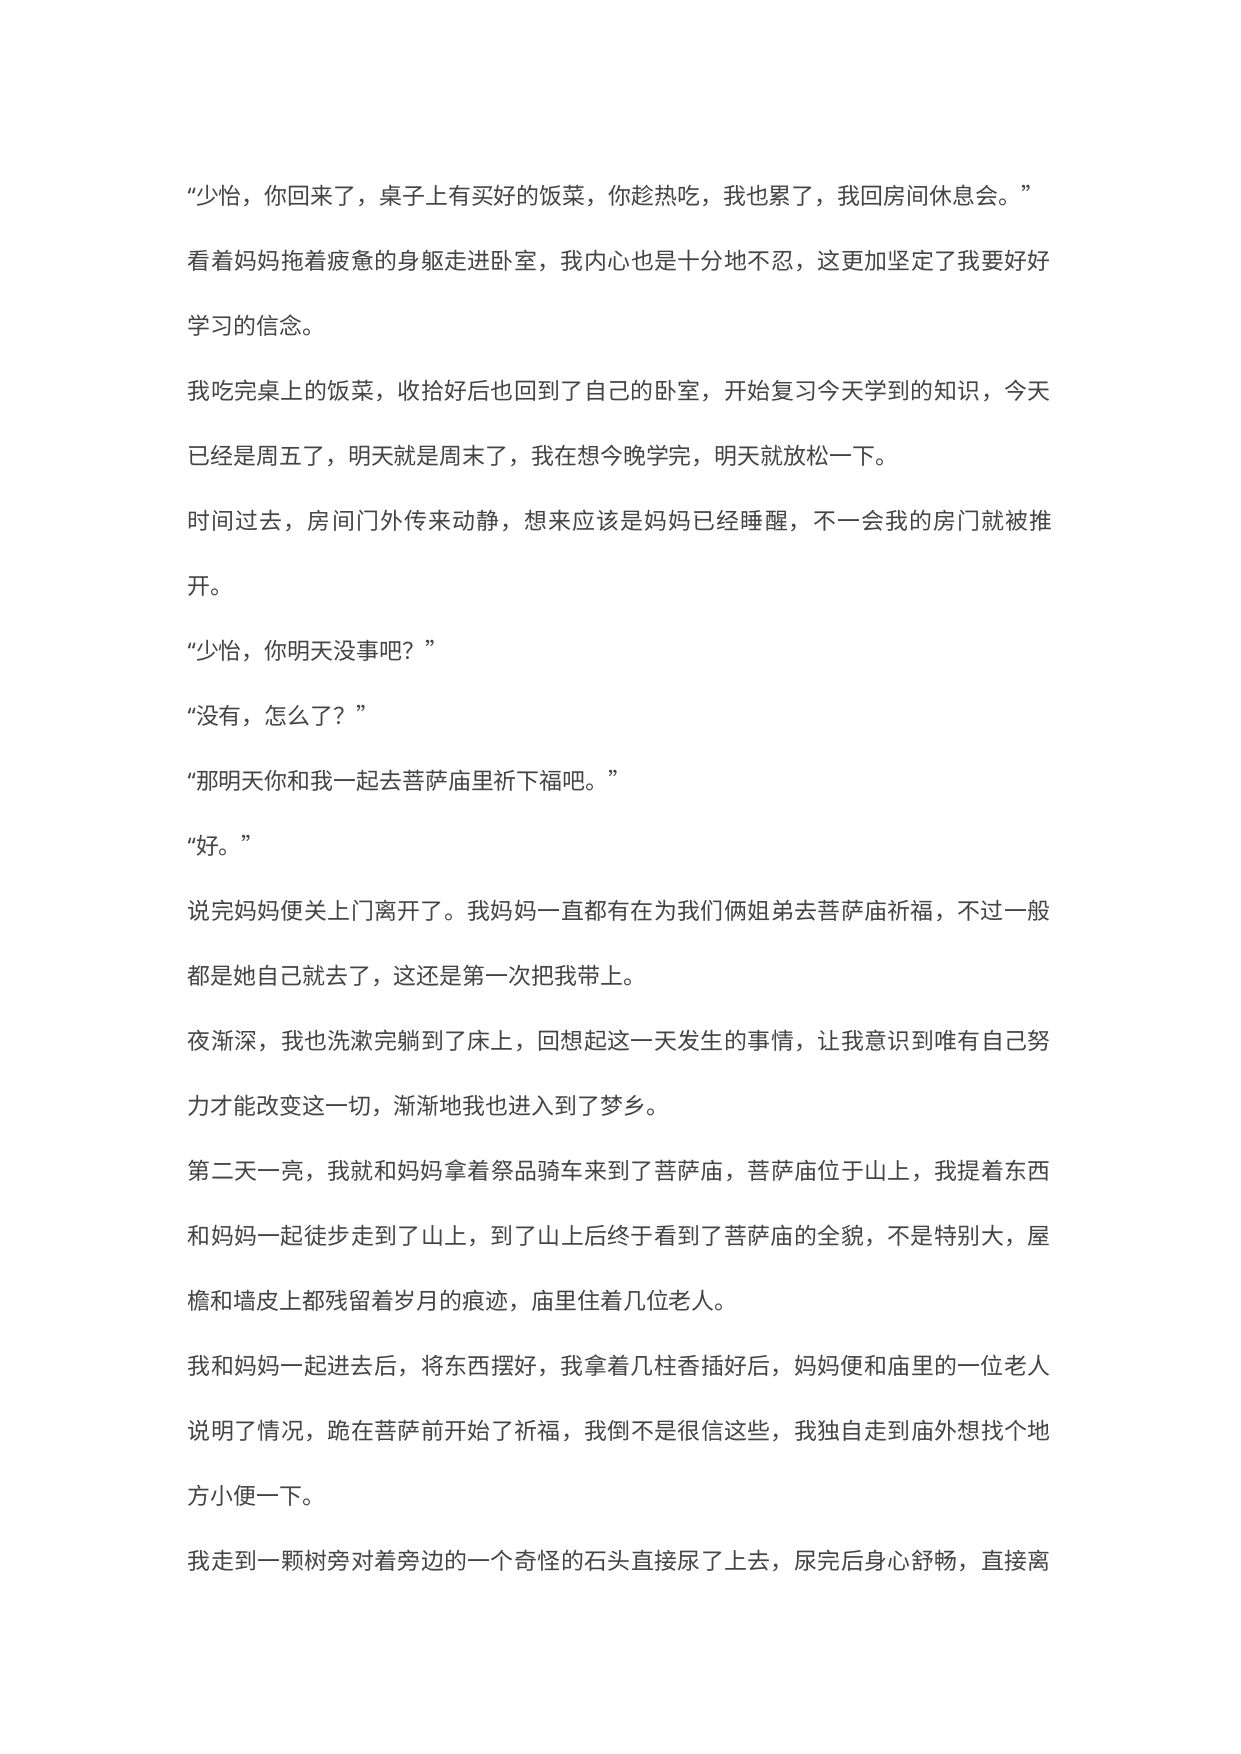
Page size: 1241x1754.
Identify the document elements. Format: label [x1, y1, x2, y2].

text [187, 162, 1053, 1592]
